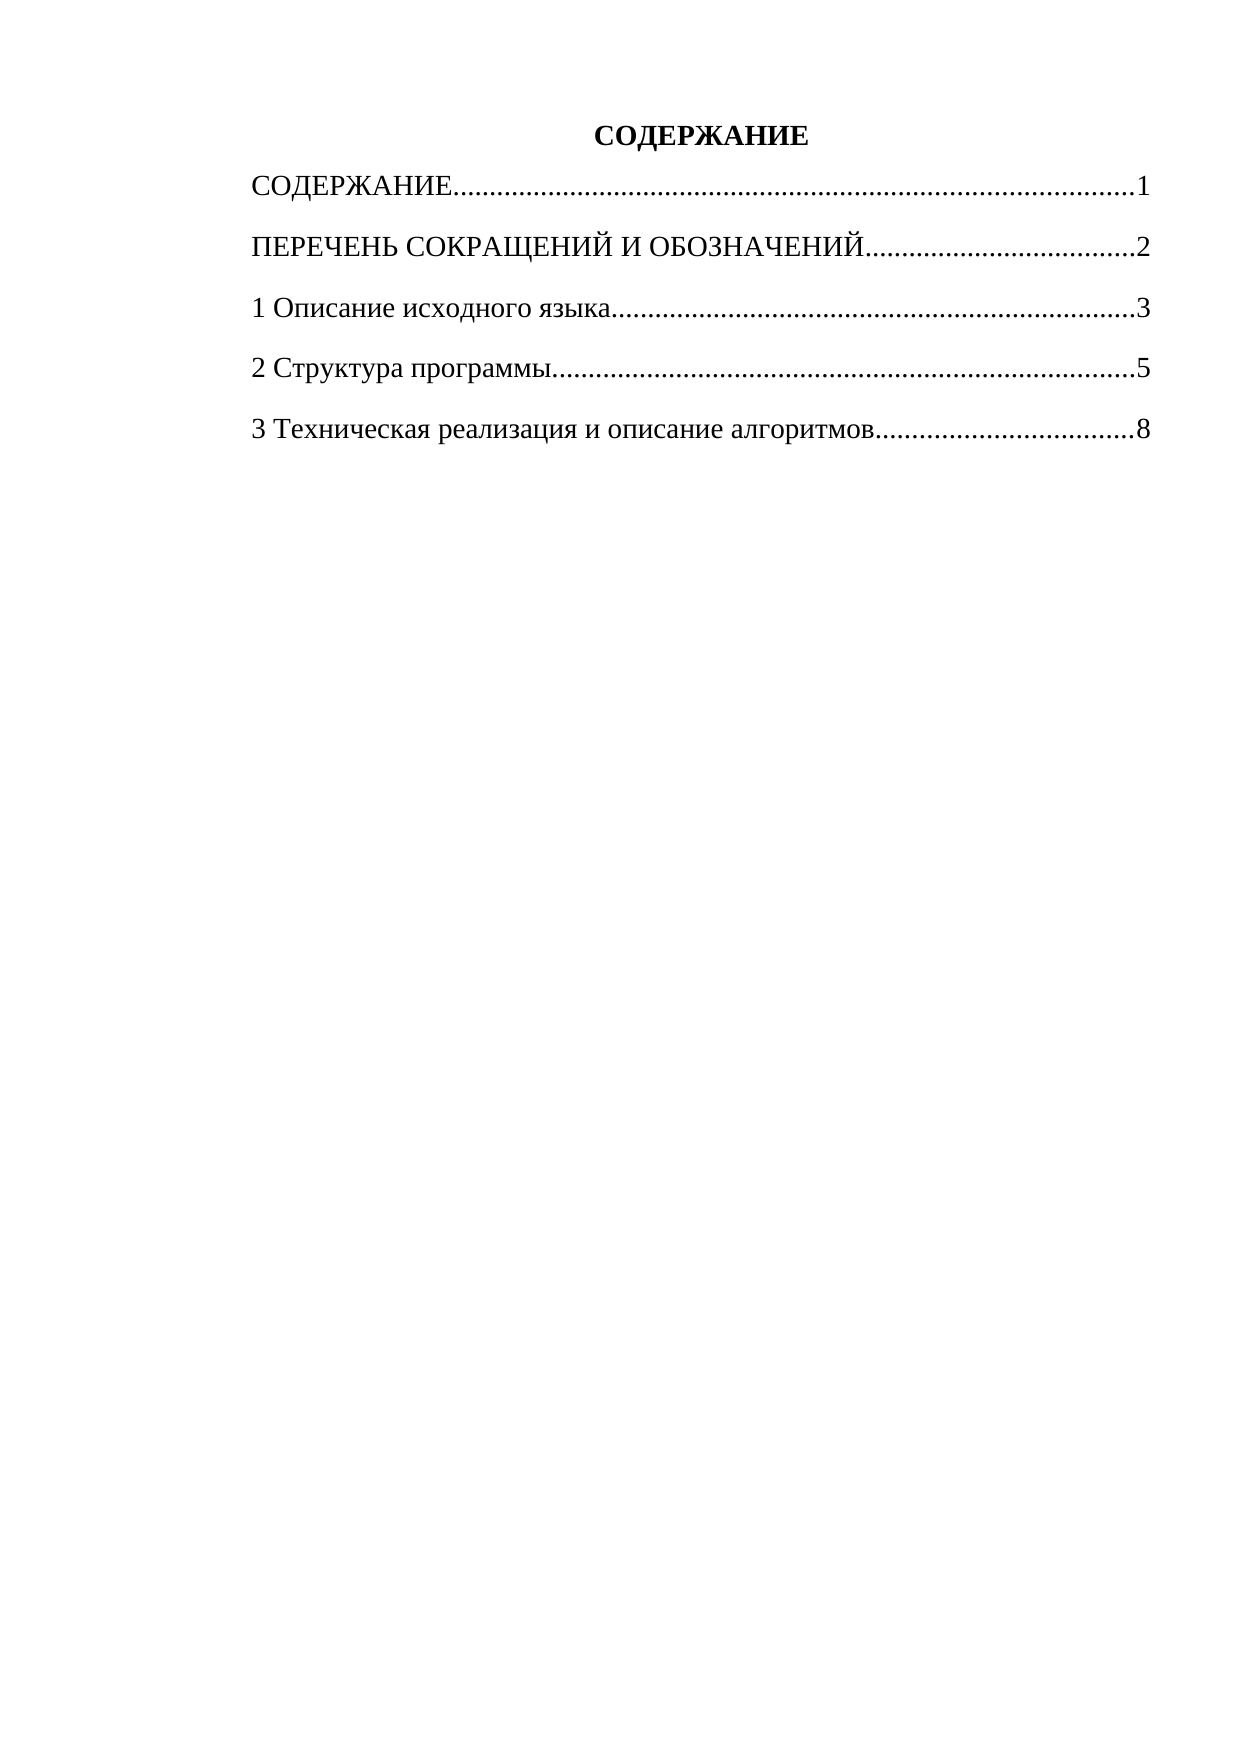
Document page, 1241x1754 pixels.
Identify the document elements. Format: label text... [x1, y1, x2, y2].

subtitle СОДЕРЖАНИЕ [177, 118, 1152, 152]
